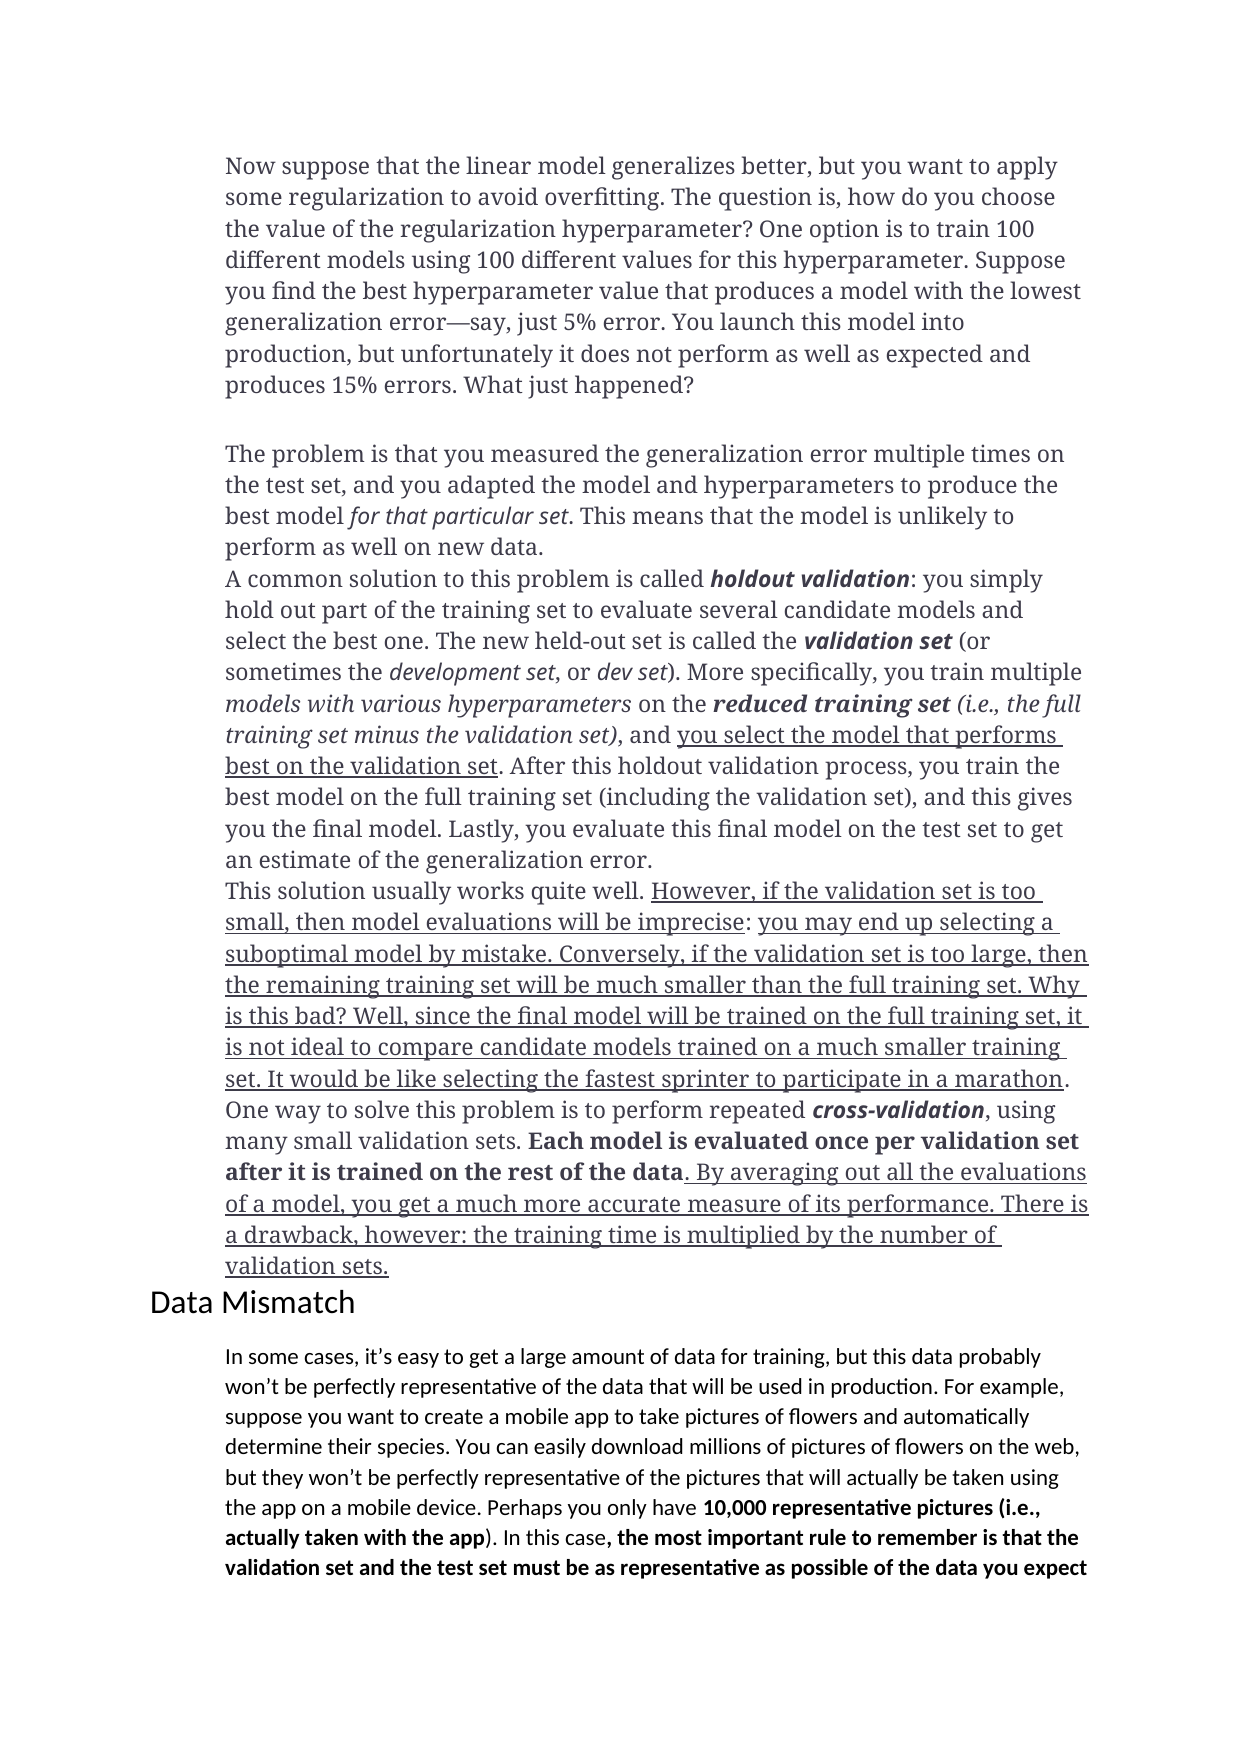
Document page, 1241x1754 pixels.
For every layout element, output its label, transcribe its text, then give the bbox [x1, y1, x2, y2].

text Data Mismatch [150, 1281, 1090, 1322]
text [225, 1342, 1090, 1581]
text The problem is that you measured the generalization error multiple times on the test set, and you adapted the model and hyperparameters to produce the best model for that particular set. This means that the model is unlikely to perform as well on new data. [225, 437, 1090, 562]
text Now suppose that the linear model generalizes better, but you want to apply some regularization to avoid overfitting. The question is, how do you choose the value of the regularization hyperparameter? One option is to train 100 different models using 100 different values for this hyperparameter. Suppose you find the best hyperparameter value that produces a model with the lowest generalization error⁠—say, just 5% error. You launch this model into production, but unfortunately it does not perform as well as expected and produces 15% errors. What just happened? [225, 150, 1090, 400]
text A common solution to this problem is called holdout validation: you simply hold out part of the training set to evaluate several candidate models and select the best one. The new held-out set is called the validation set (or sometimes the development set, or dev set). More specifically, you train multiple models with various hyperparameters on the reduced training set (i.e., the full training set minus the validation set), and you select the model that performs best on the validation set. After this holdout validation process, you train the best model on the full training set (including the validation set), and this gives you the final model. Lastly, you evaluate this final model on the test set to get an estimate of the generalization error. [225, 562, 1090, 875]
text This solution usually works quite well. However, if the validation set is too small, then model evaluations will be imprecise: you may end up selecting a suboptimal model by mistake. Conversely, if the validation set is too large, then the remaining training set will be much smaller than the full training set. Why is this bad? Well, since the final model will be trained on the full training set, it is not ideal to compare candidate models trained on a much smaller training set. It would be like selecting the fastest sprinter to participate in a marathon. One way to solve this problem is to perform repeated cross-validation, using many small validation sets. Each model is evaluated once per validation set after it is trained on the rest of the data. By averaging out all the evaluations of a model, you get a much more accurate measure of its performance. There is a drawback, however: the training time is multiplied by the number of validation sets. [225, 875, 1090, 1281]
